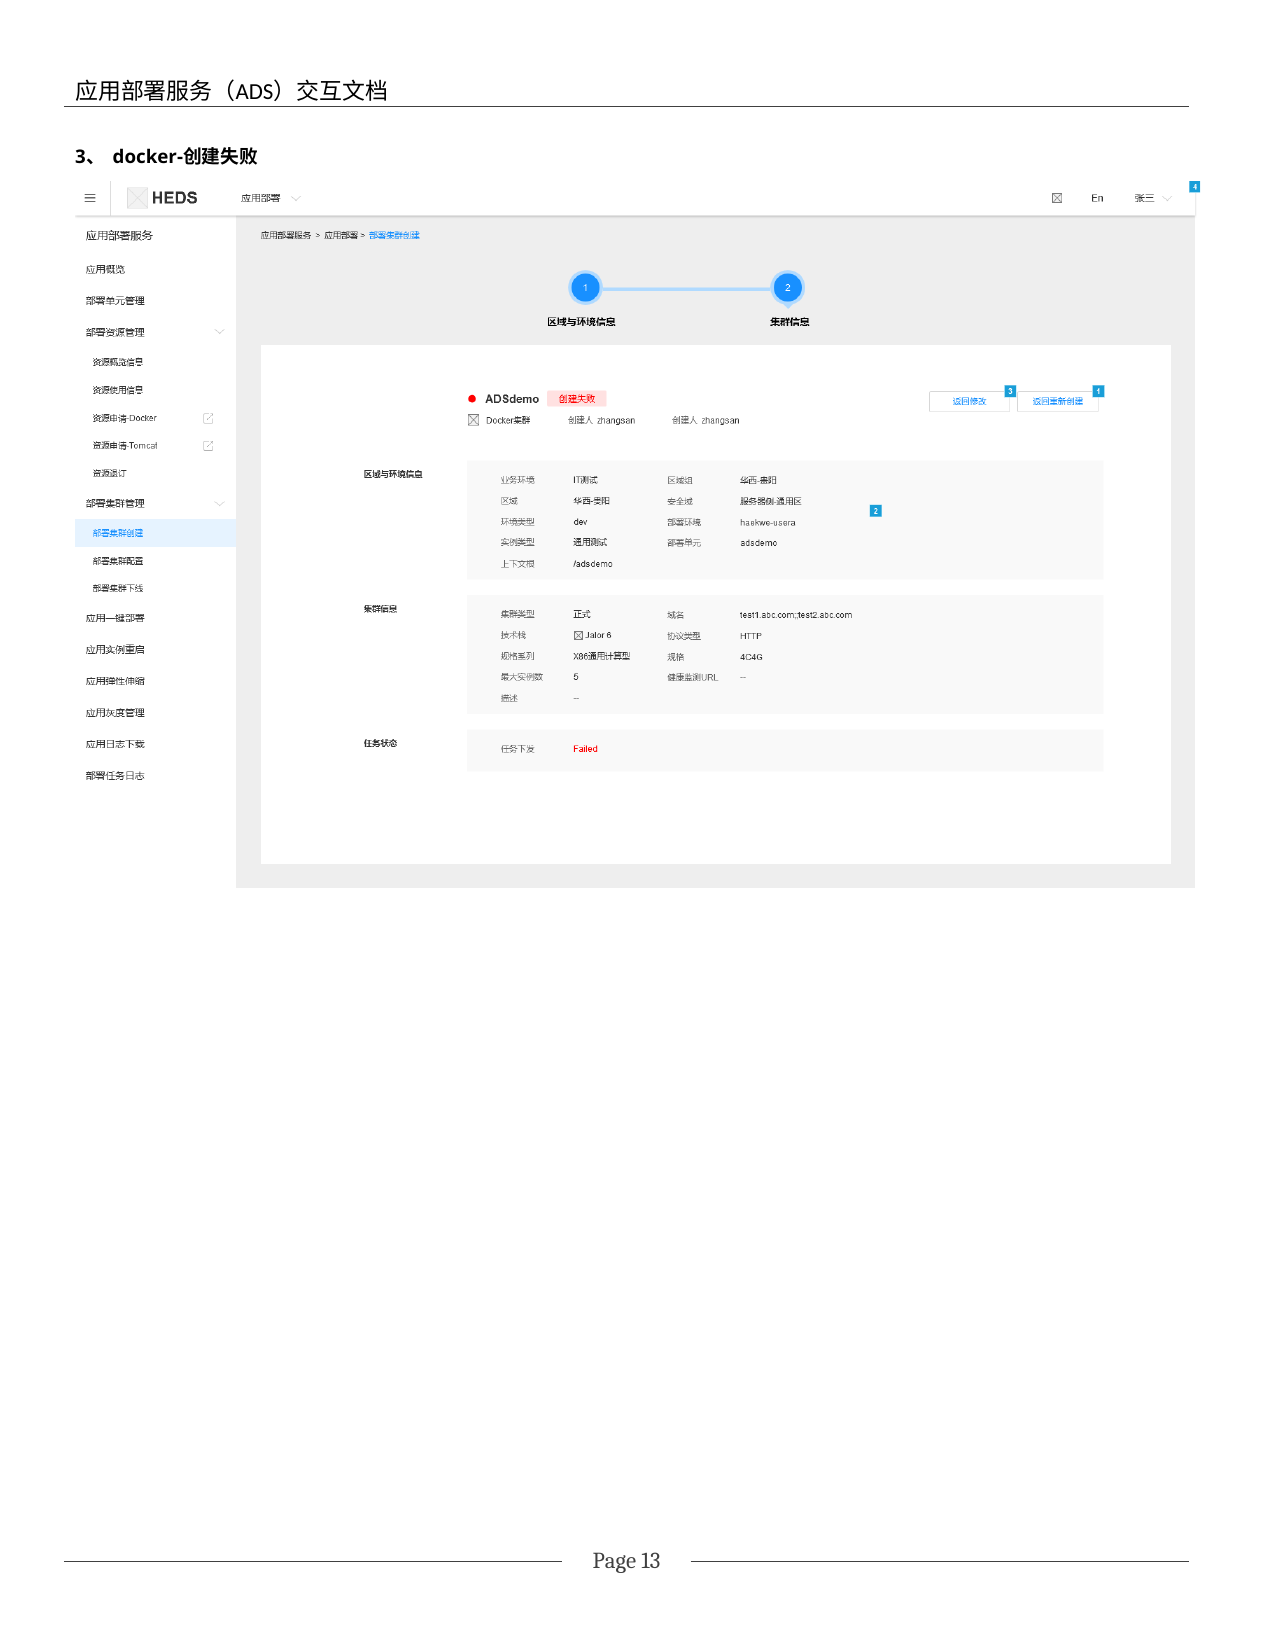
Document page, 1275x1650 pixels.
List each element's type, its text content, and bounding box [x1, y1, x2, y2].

picture [75, 181, 1200, 888]
list docker-创建失败 [75, 141, 1200, 168]
